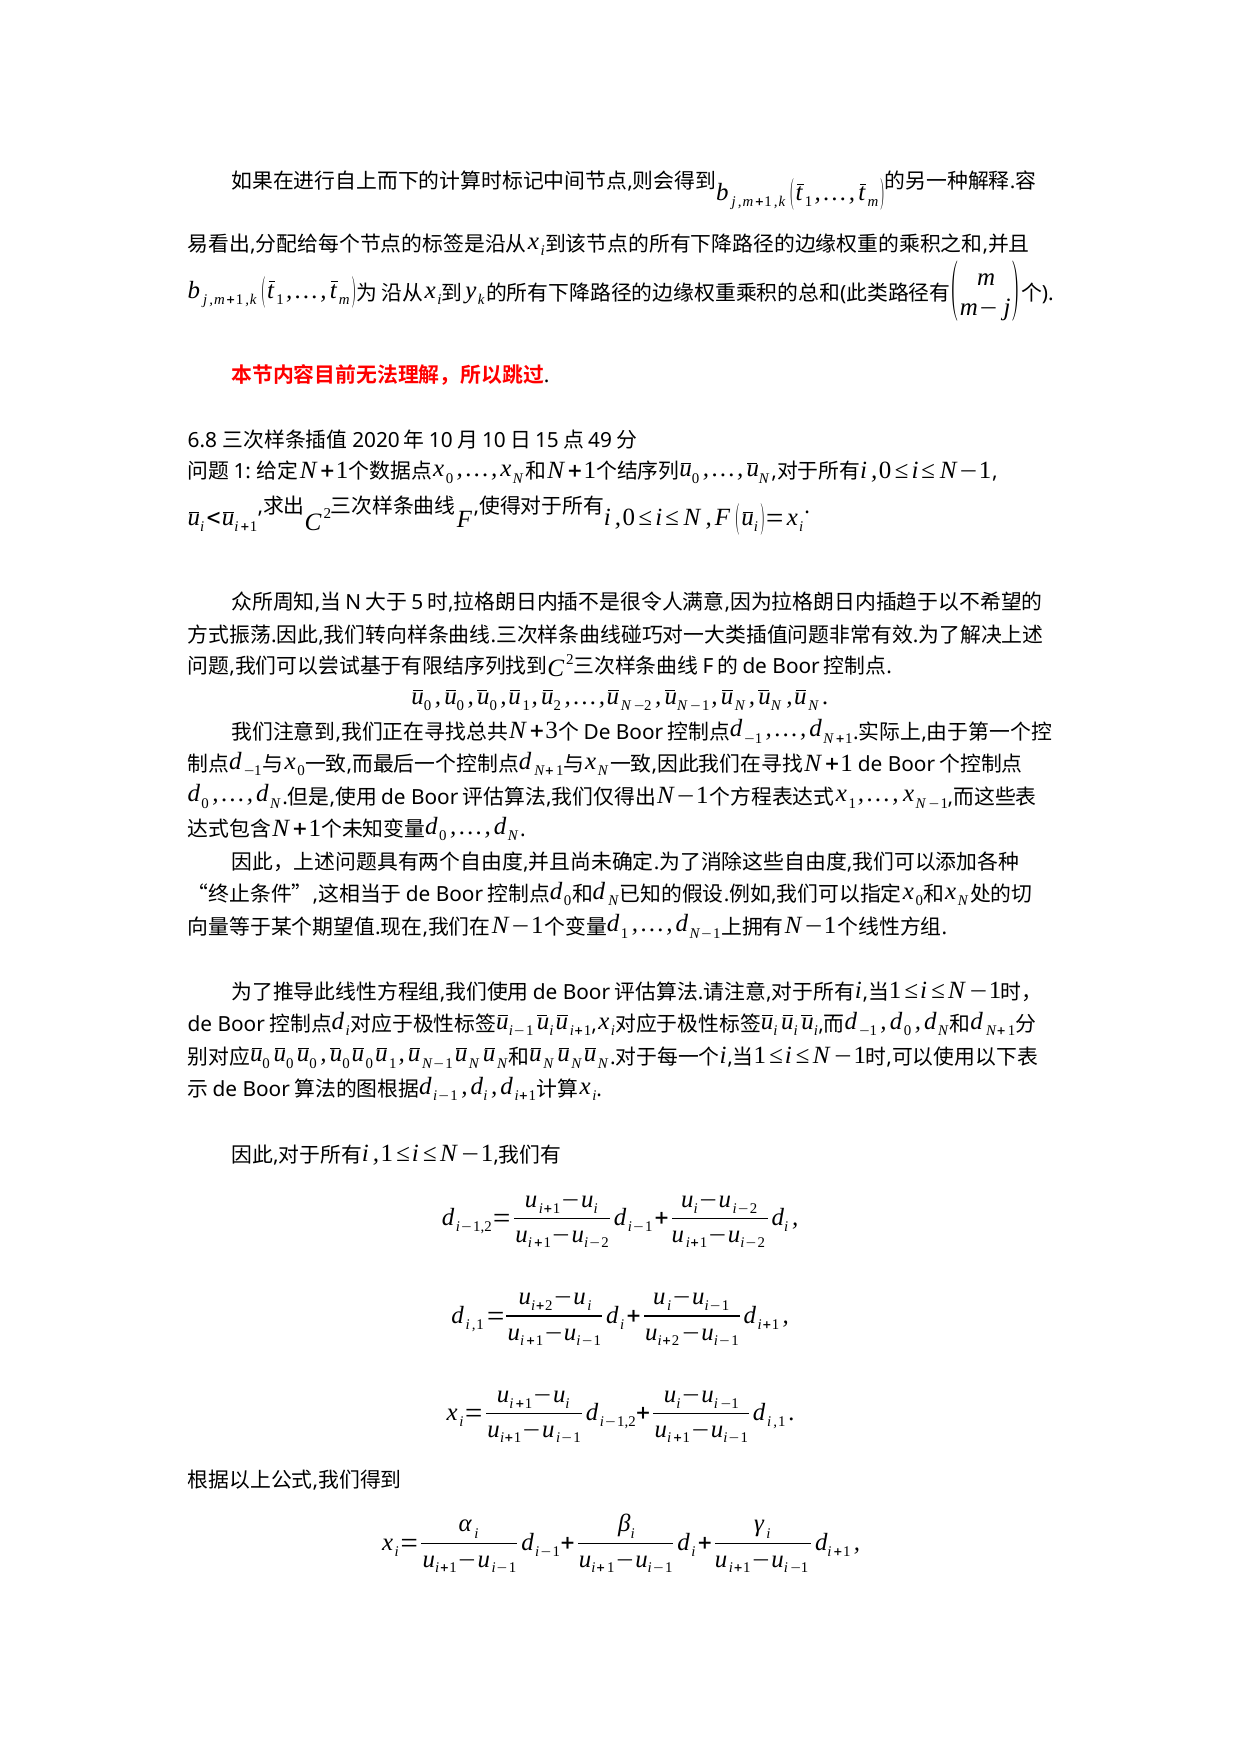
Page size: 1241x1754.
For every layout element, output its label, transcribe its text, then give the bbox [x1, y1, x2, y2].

text 如果在进行自上而下的计算时标记中间节点,则会得到的另一种解释.容易看出,分配给每个节点的标签是沿从到该节点的所有下降路径的边缘权重的乘积之和,并且为 沿从到的所有下降路径的边缘权重乘积的总和(此类路径有个). [187, 162, 1053, 324]
text 根据以上公式,我们得到 [187, 1462, 1053, 1494]
text 众所周知,当N大于5时,拉格朗日内插不是很令人满意,因为拉格朗日内插趋于以不希望的方式振荡.因此,我们转向样条曲线.三次样条曲线碰巧对一大类插值问题非常有效.为了解决上述问题,我们可以尝试基于有限结序列找到三次样条曲线F的de Boor控制点. [187, 584, 1053, 682]
text 因此，上述问题具有两个自由度,并且尚未确定.为了消除这些自由度,我们可以添加各种“终止条件”,这相当于de Boor控制点和已知的假设.例如,我们可以指定和处的切向量等于某个期望值.现在,我们在个变量上拥有个线性方组. [187, 844, 1053, 942]
text 本节内容目前无法理解，所以跳过. [187, 357, 1053, 389]
text 我们注意到,我们正在寻找总共个De Boor控制点.实际上,由于第一个控制点与一致,而最后一个控制点与一致,因此我们在寻找 de Boor个控制点.但是,使用de Boor评估算法,我们仅得出个方程表达式,而这些表达式包含个未知变量. [187, 714, 1053, 844]
text 为了推导此线性方程组,我们使用de Boor评估算法.请注意,对于所有,当时，de Boor控制点对应于极性标签,对应于极性标签,而和分别对应和.对于每一个,当时,可以使用以下表示de Boor算法的图根据计算. [187, 974, 1053, 1104]
text 因此,对于所有,我们有 [187, 1137, 1053, 1169]
text 问题1: 给定个数据点和个结序列,对于所有,,求出三次样条曲线,使得对于所有. [187, 454, 1053, 552]
text 6.8 三次样条插值 2020年10月10日15点49分 [187, 422, 1053, 454]
